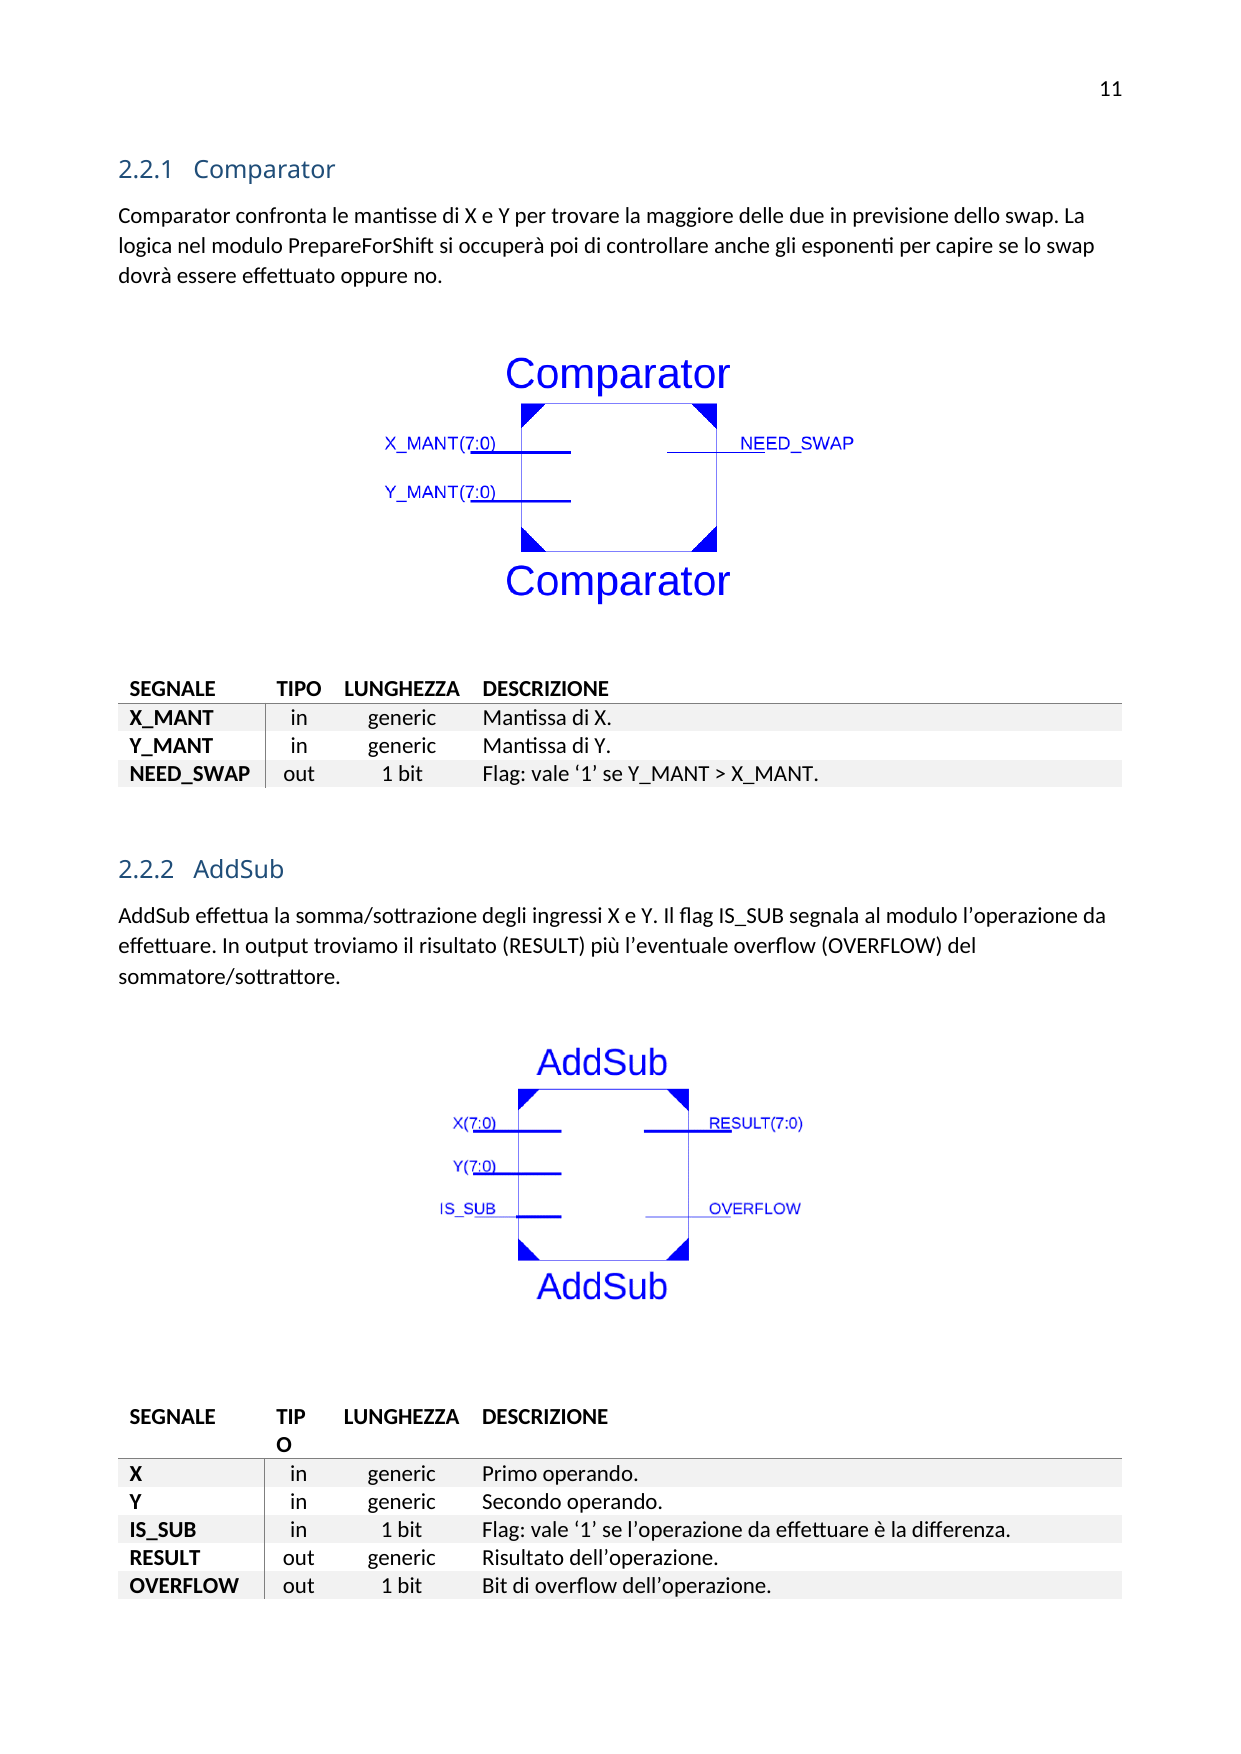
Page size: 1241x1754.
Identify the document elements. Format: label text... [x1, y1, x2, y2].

table_cell Secondo operando. [471, 1487, 1122, 1515]
subtitle Comparator [118, 152, 1122, 186]
table_cell in [265, 1515, 332, 1543]
table_cell Flag: vale ‘1’ se l’operazione da effettuare è la differenza. [471, 1515, 1122, 1543]
table_cell generic [333, 731, 471, 759]
table_cell Bit di overflow dell’operazione. [471, 1571, 1122, 1599]
picture [434, 1037, 806, 1307]
table_cell OVERFLOW [118, 1571, 264, 1599]
table_cell in [266, 731, 333, 759]
table_header Tipo [265, 1402, 332, 1458]
table_cell out [265, 1543, 332, 1571]
table_cell generic [332, 1487, 471, 1515]
table_cell 1 bit [333, 760, 471, 787]
table_cell out [266, 760, 333, 787]
table_cell X_MANT [118, 704, 265, 731]
table_cell 1 bit [332, 1515, 471, 1543]
table_header Descrizione [471, 1402, 1122, 1458]
table_cell Primo operando. [471, 1459, 1122, 1487]
table_cell Flag: vale ‘1’ se Y_MANT > X_MANT. [471, 760, 1122, 787]
table_header Descrizione [471, 674, 1122, 702]
table_cell RESULT [118, 1543, 264, 1571]
table_cell in [265, 1459, 332, 1487]
table_header Segnale [118, 674, 265, 702]
table_header Segnale [118, 1402, 265, 1458]
picture [379, 350, 861, 610]
table_cell IS_SUB [118, 1515, 264, 1543]
table_header Tipo [265, 674, 333, 702]
table_cell in [266, 704, 333, 731]
table_header Lunghezza [333, 674, 471, 702]
table_cell Mantissa di X. [471, 704, 1122, 731]
table_cell out [265, 1571, 332, 1599]
text AddSub effettua la somma/sottrazione degli ingressi X e Y. Il flag IS_SUB segnala al modulo l’operazione da effettuare. In output troviamo il risultato (RESULT) più l’eventuale overflow (OVERFLOW) del sommatore/sottrattore. [118, 901, 1122, 990]
text Comparator confronta le mantisse di X e Y per trovare la maggiore delle due in previsione dello swap. La logica nel modulo PrepareForShift si occuperà poi di controllare anche gli esponenti per capire se lo swap dovrà essere effettuato oppure no. [118, 201, 1122, 289]
table_cell Risultato dell’operazione. [471, 1543, 1122, 1571]
table_cell 1 bit [332, 1571, 471, 1599]
table_cell generic [332, 1543, 471, 1571]
subtitle AddSub [118, 852, 1122, 886]
table_cell Mantissa di Y. [471, 731, 1122, 759]
table_cell X [118, 1459, 264, 1487]
table_cell Y_MANT [118, 731, 265, 759]
table_cell Y [118, 1487, 264, 1515]
table_header Lunghezza [332, 1402, 471, 1458]
table_cell in [265, 1487, 332, 1515]
table_cell generic [332, 1459, 471, 1487]
table_cell generic [333, 704, 471, 731]
table_cell NEED_SWAP [118, 760, 265, 787]
